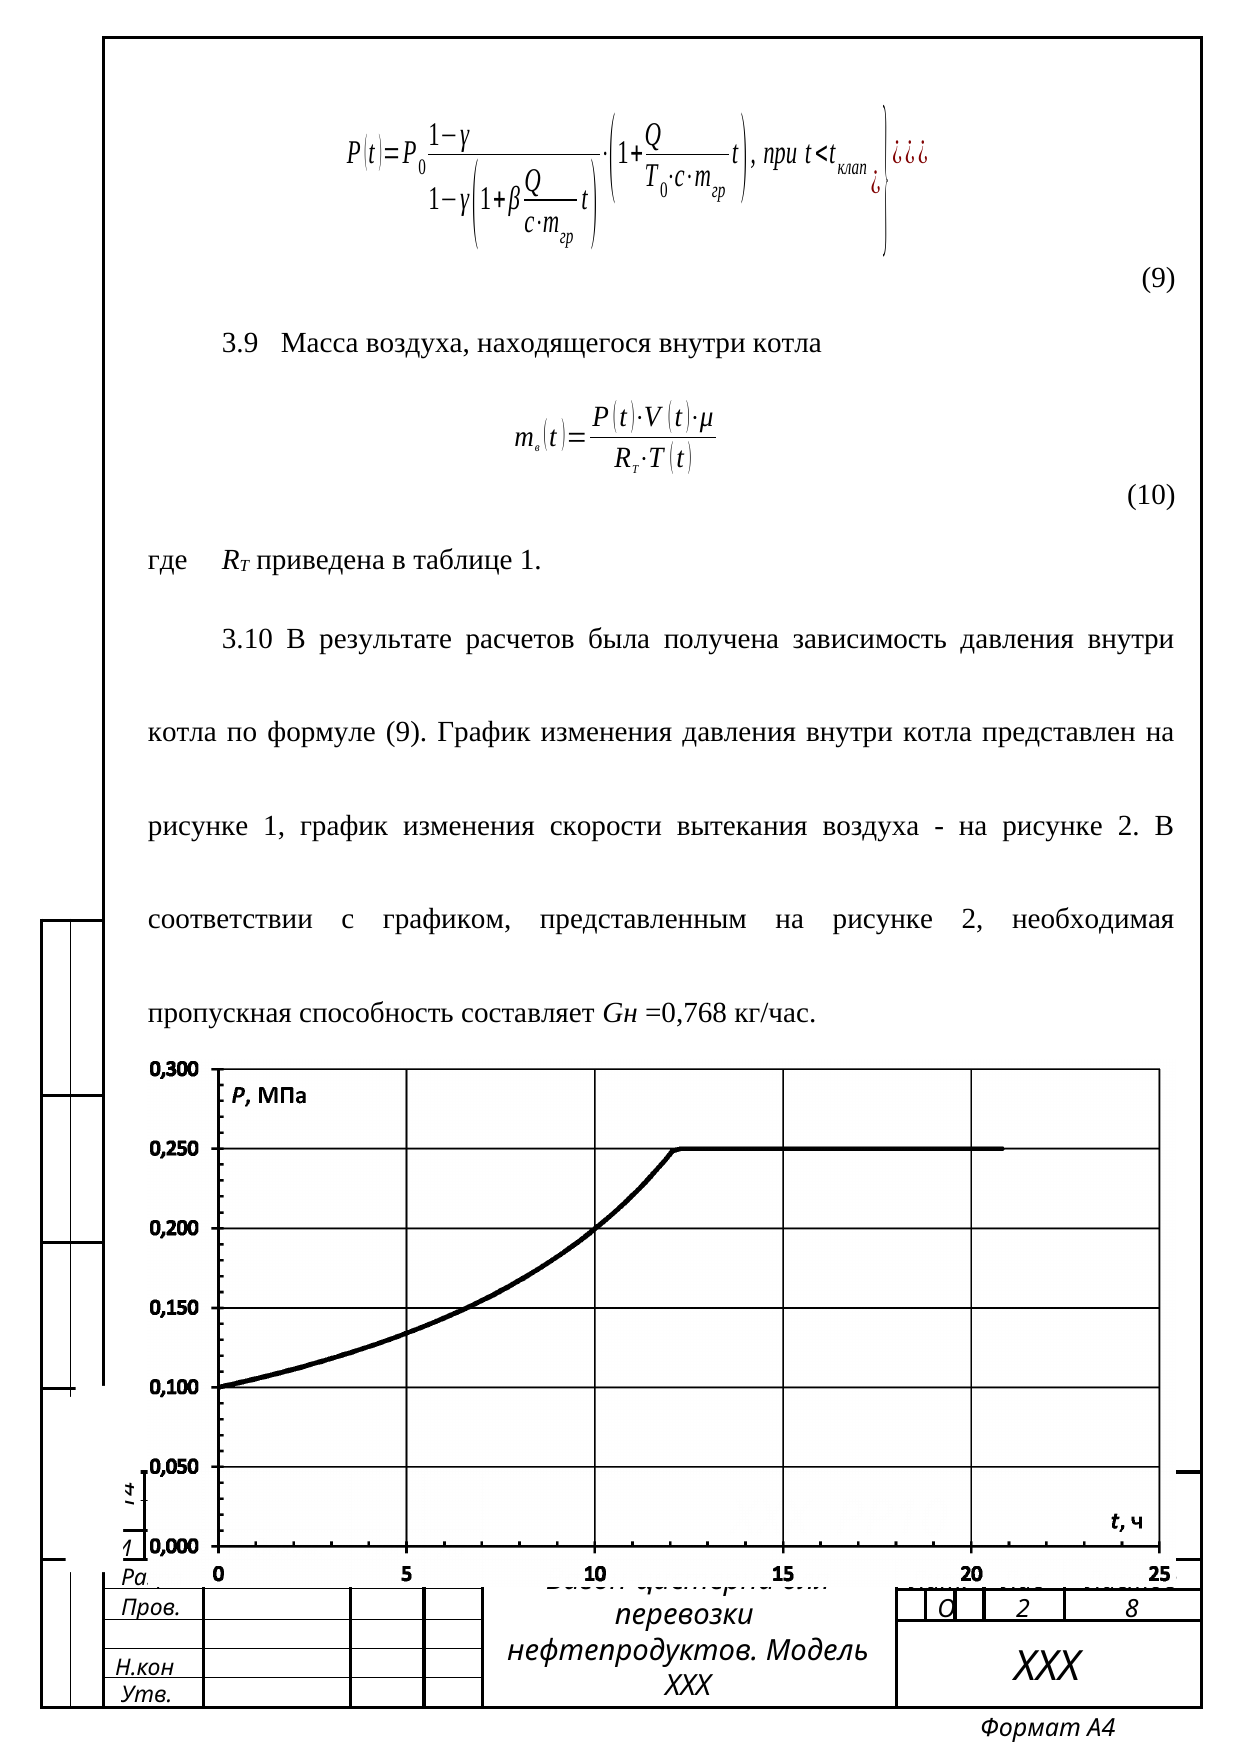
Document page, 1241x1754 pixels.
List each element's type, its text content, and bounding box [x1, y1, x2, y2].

text где RT приведена в таблице 1. [148, 542, 1175, 576]
text 3.10 В результате расчетов была получена зависимость давления внутри котла по формуле (9). График изменения давления внутри котла представлен на рисунке 1, график изменения скорости вытекания воздуха - на рисунке 2. В соответствии с графиком, представленным на рисунке 2, необходимая пропускная способность составляет Gн =0,768 кг/час. [148, 592, 1175, 1028]
picture [147, 1059, 1176, 1587]
subtitle Масса воздуха, находящегося внутри котла [148, 325, 1175, 358]
text (9) [148, 103, 1175, 294]
text (10) [148, 399, 1175, 511]
